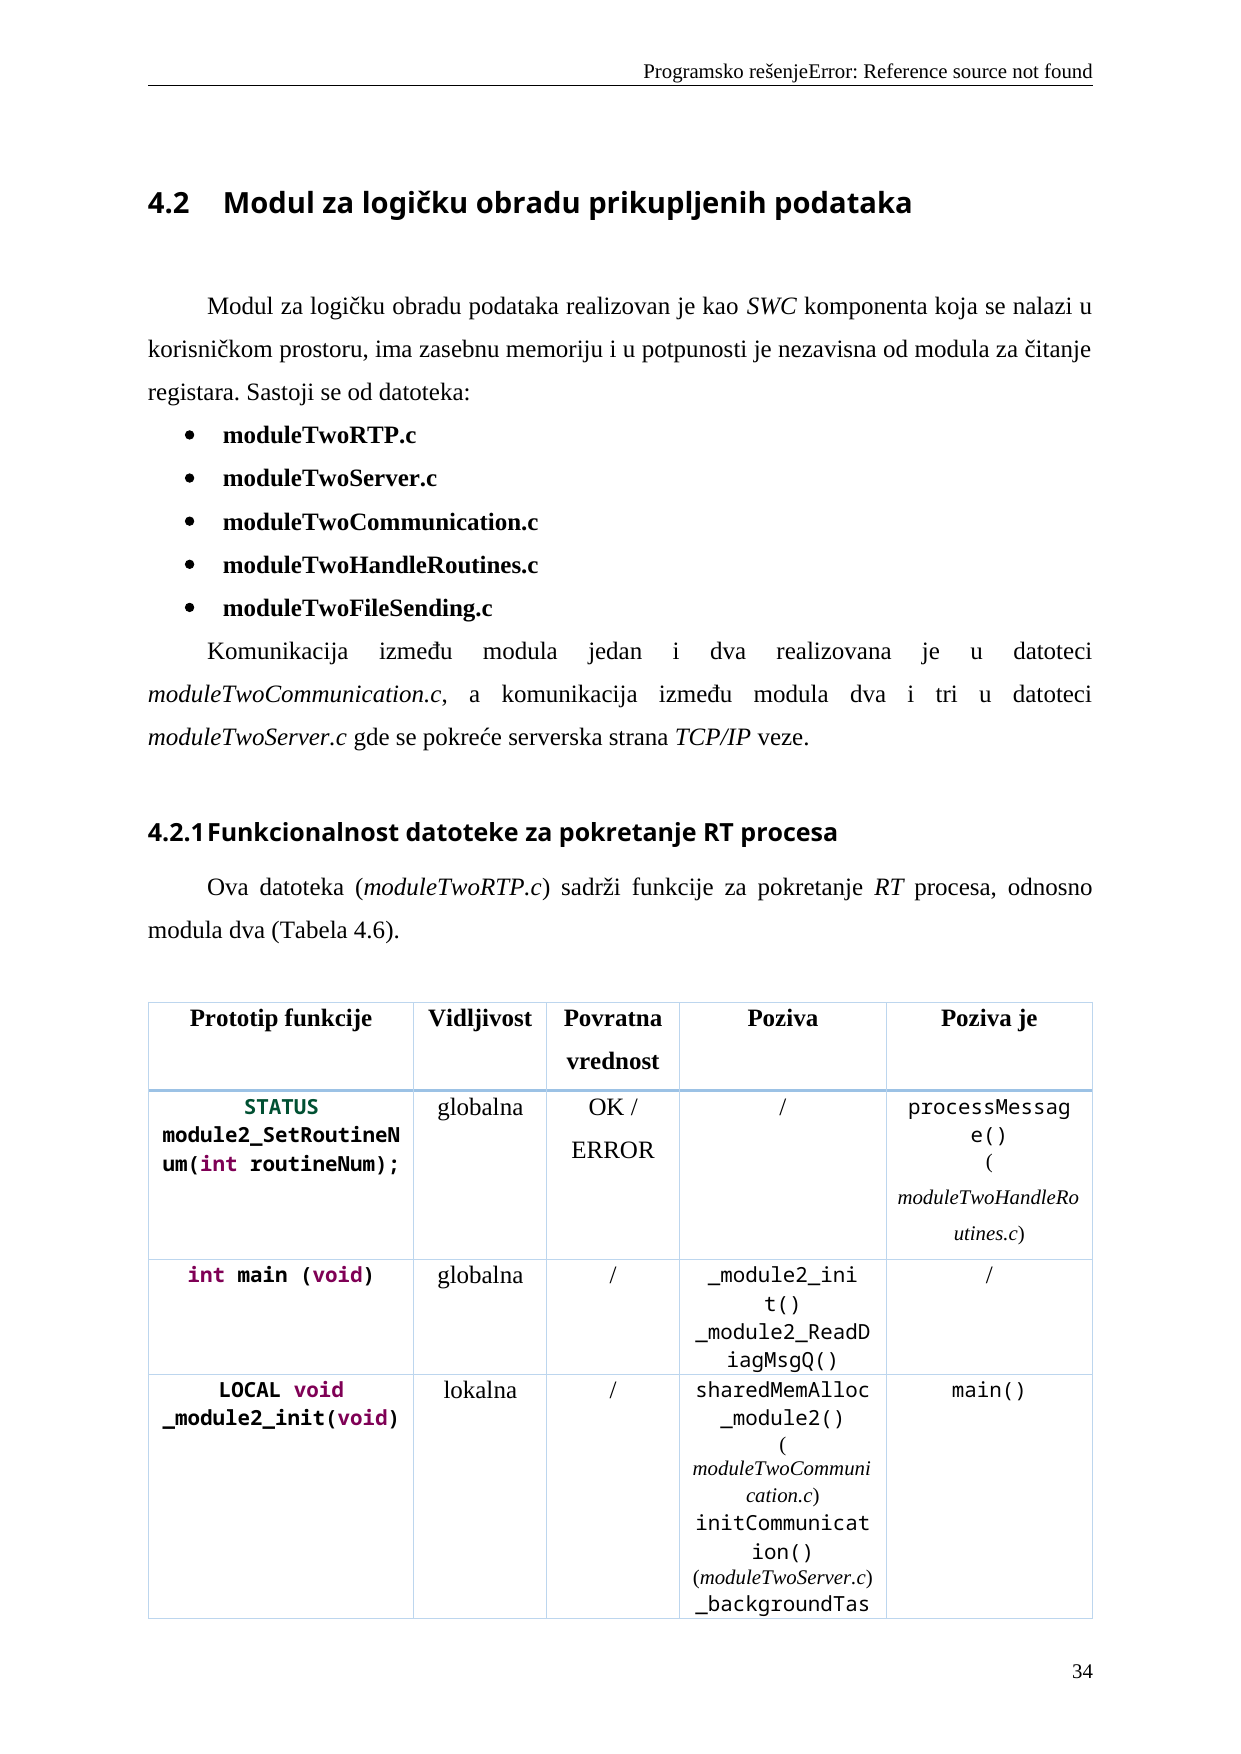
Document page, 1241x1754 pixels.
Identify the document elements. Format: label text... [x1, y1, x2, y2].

table_cell / [680, 1092, 886, 1259]
text Ova datoteka (moduleTwoRTP.c) sadrži funkcije za pokretanje RT procesa, odnosno modula dva (Tabela 4.6). [148, 872, 1093, 944]
list moduleTwoRTP.c [185, 420, 1093, 449]
table_cell globalna [414, 1260, 546, 1374]
table_cell / [547, 1260, 679, 1374]
table_cell _module2_init() _module2_ReadDiagMsgQ() [680, 1260, 886, 1374]
subtitle Modul za logičku obradu prikupljenih podataka [148, 182, 1093, 222]
table_cell globalna [414, 1092, 546, 1259]
text Komunikacija između modula jedan i dva realizovana je u datoteci moduleTwoCommunication.c, a komunikacija između modula dva i tri u datoteci moduleTwoServer.c gde se pokreće serverska strana TCP/IP veze. [148, 636, 1093, 751]
list moduleTwoServer.c [185, 463, 1093, 492]
subtitle Funkcionalnost datoteke za pokretanje RT procesa [148, 815, 1093, 849]
table_cell STATUS module2_SetRoutineNum(int routineNum); [149, 1092, 413, 1259]
text Modul za logičku obradu podataka realizovan je kao SWC komponenta koja se nalazi u korisničkom prostoru, ima zasebnu memoriju i u potpunosti je nezavisna od modula za čitanje registara. Sastoji se od datoteka: [148, 291, 1093, 406]
table_header Poziva je [887, 1003, 1092, 1089]
table_cell / [547, 1375, 679, 1618]
list moduleTwoCommunication.c [185, 507, 1093, 535]
table_cell / [887, 1260, 1092, 1374]
table_cell int main (void) [149, 1260, 413, 1374]
list moduleTwoFileSending.c [185, 593, 1093, 622]
table_header Prototip funkcije [149, 1003, 413, 1089]
table_cell main() [887, 1375, 1092, 1618]
table_header Poziva [680, 1003, 886, 1089]
table_cell processMessage() (moduleTwoHandleRoutines.c) [887, 1092, 1092, 1259]
table_cell LOCAL void _module2_init(void) [149, 1375, 413, 1618]
table_cell sharedMemAlloc_module2() (moduleTwoCommunication.c) initCommunication() (moduleTwoServer.c) _backgroundTask() [680, 1375, 886, 1618]
table_header Povratna vrednost [547, 1003, 679, 1089]
table_cell OK / ERROR [547, 1092, 679, 1259]
table_header Vidljivost [414, 1003, 546, 1089]
table_cell lokalna [414, 1375, 546, 1618]
list moduleTwoHandleRoutines.c [185, 550, 1093, 578]
